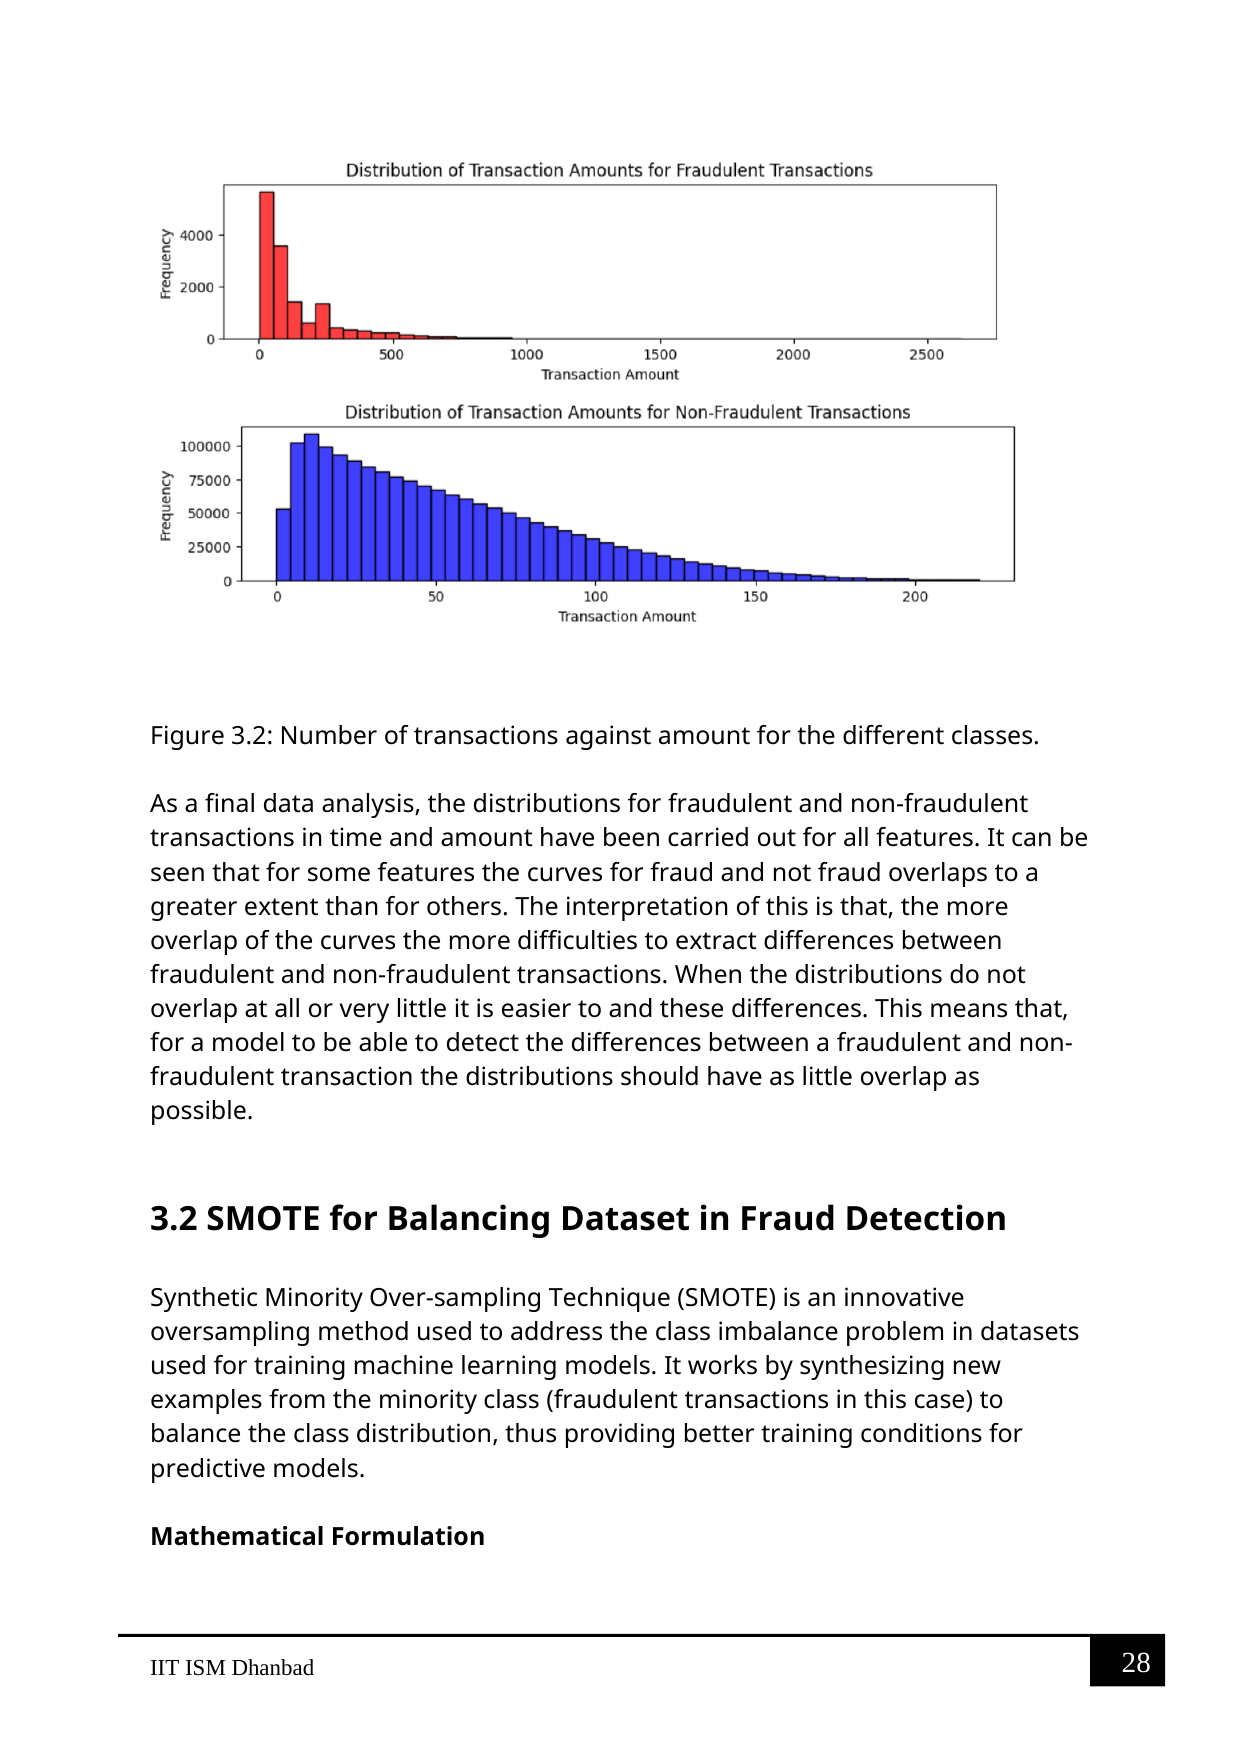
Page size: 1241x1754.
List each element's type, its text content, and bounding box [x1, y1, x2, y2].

text Figure 3.2: Number of transactions against amount for the different classes. [150, 718, 1090, 752]
text Mathematical Formulation [150, 1518, 1090, 1552]
text Synthetic Minority Over-sampling Technique (SMOTE) is an innovative oversampling method used to address the class imbalance problem in datasets used for training machine learning models. It works by synthesizing new examples from the minority class (fraudulent transactions in this case) to balance the class distribution, thus providing better training conditions for predictive models. [150, 1280, 1090, 1484]
text As a final data analysis, the distributions for fraudulent and non-fraudulent transactions in time and amount have been carried out for all features. It can be seen that for some features the curves for fraud and not fraud overlaps to a greater extent than for others. The interpretation of this is that, the more overlap of the curves the more difficulties to extract differences between fraudulent and non-fraudulent transactions. When the distributions do not overlap at all or very little it is easier to and these differences. This means that, for a model to be able to detect the differences between a fraudulent and non-fraudulent transaction the distributions should have as little overlap as possible. [150, 786, 1090, 1127]
text 3.2 SMOTE for Balancing Dataset in Fraud Detection [150, 1195, 1090, 1240]
picture [150, 150, 1091, 633]
